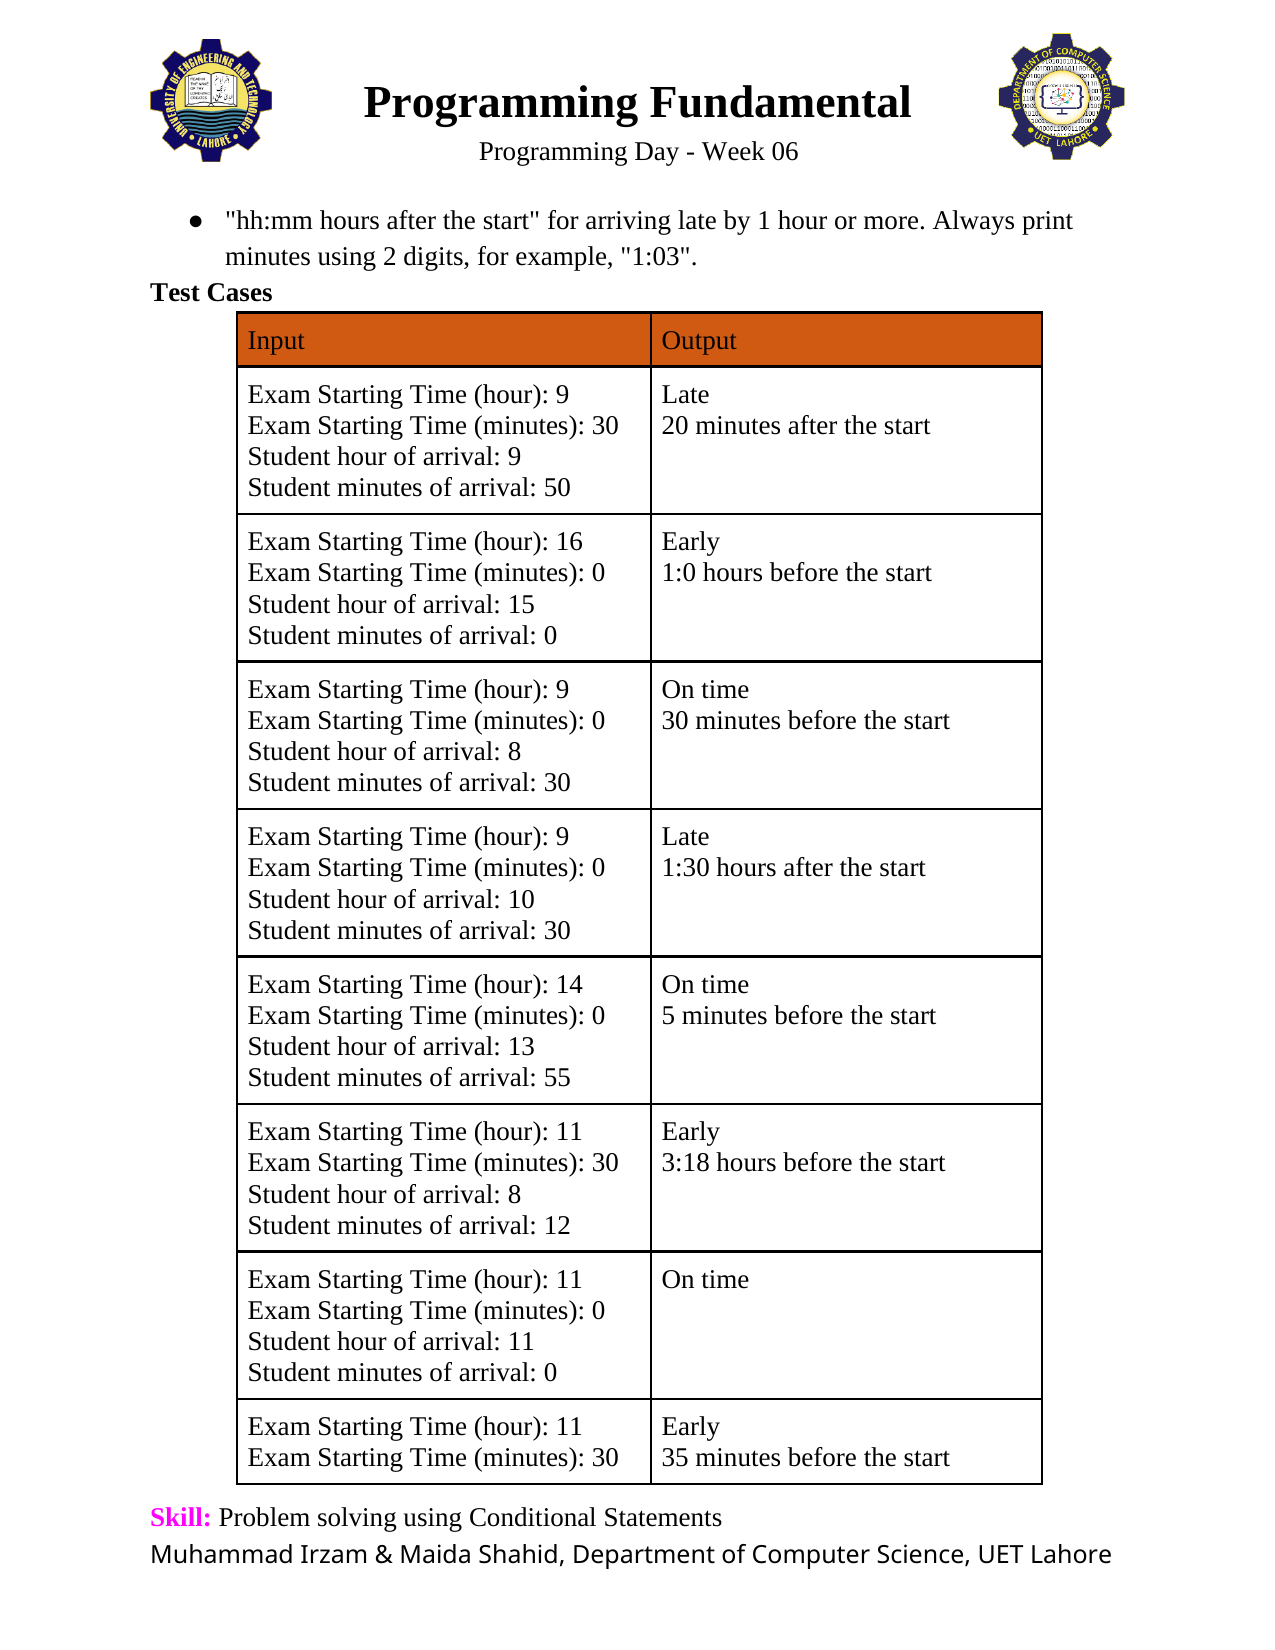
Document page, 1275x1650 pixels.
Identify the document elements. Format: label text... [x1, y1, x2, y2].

table_cell On time 5 minutes before the start [652, 958, 1041, 1103]
table_cell Late 1:30 hours after the start [652, 810, 1041, 955]
picture [998, 33, 1125, 160]
table_cell Late 20 minutes after the start [652, 368, 1041, 513]
text Test Cases [150, 276, 1125, 307]
table_cell On time 30 minutes before the start [652, 663, 1041, 808]
table_cell Exam Starting Time (hour): 11 Exam Starting Time (minutes): 30 Student hour of arrival: 8 Student minutes of arrival: 12 [238, 1105, 650, 1250]
table_cell Exam Starting Time (hour): 16 Exam Starting Time (minutes): 0 Student hour of arrival: 15 Student minutes of arrival: 0 [238, 515, 650, 660]
table_cell Exam Starting Time (hour): 14 Exam Starting Time (minutes): 0 Student hour of arrival: 13 Student minutes of arrival: 55 [238, 958, 650, 1103]
table_cell Exam Starting Time (hour): 11 Exam Starting Time (minutes): 30 Student hour of arrival: 10 Student minutes of arrival: 55 [238, 1400, 650, 1483]
table_cell Exam Starting Time (hour): 9 Exam Starting Time (minutes): 0 Student hour of arrival: 8 Student minutes of arrival: 30 [238, 663, 650, 808]
table_cell Early 1:0 hours before the start [652, 515, 1041, 660]
table_header Input [238, 314, 650, 365]
list "hh:mm hours after the start" for arriving late by 1 hour or more. Always print minutes using 2 digits, for example, "1:03". [187, 204, 1125, 271]
table_cell Exam Starting Time (hour): 9 Exam Starting Time (minutes): 30 Student hour of arrival: 9 Student minutes of arrival: 50 [238, 368, 650, 513]
table_cell Early 35 minutes before the start [652, 1400, 1041, 1483]
picture [150, 39, 272, 162]
table_header Output [652, 314, 1041, 365]
table_cell On time [652, 1253, 1041, 1398]
table_cell Exam Starting Time (hour): 9 Exam Starting Time (minutes): 0 Student hour of arrival: 10 Student minutes of arrival: 30 [238, 810, 650, 955]
table_cell Exam Starting Time (hour): 11 Exam Starting Time (minutes): 0 Student hour of arrival: 11 Student minutes of arrival: 0 [238, 1253, 650, 1398]
table_cell Early 3:18 hours before the start [652, 1105, 1041, 1250]
